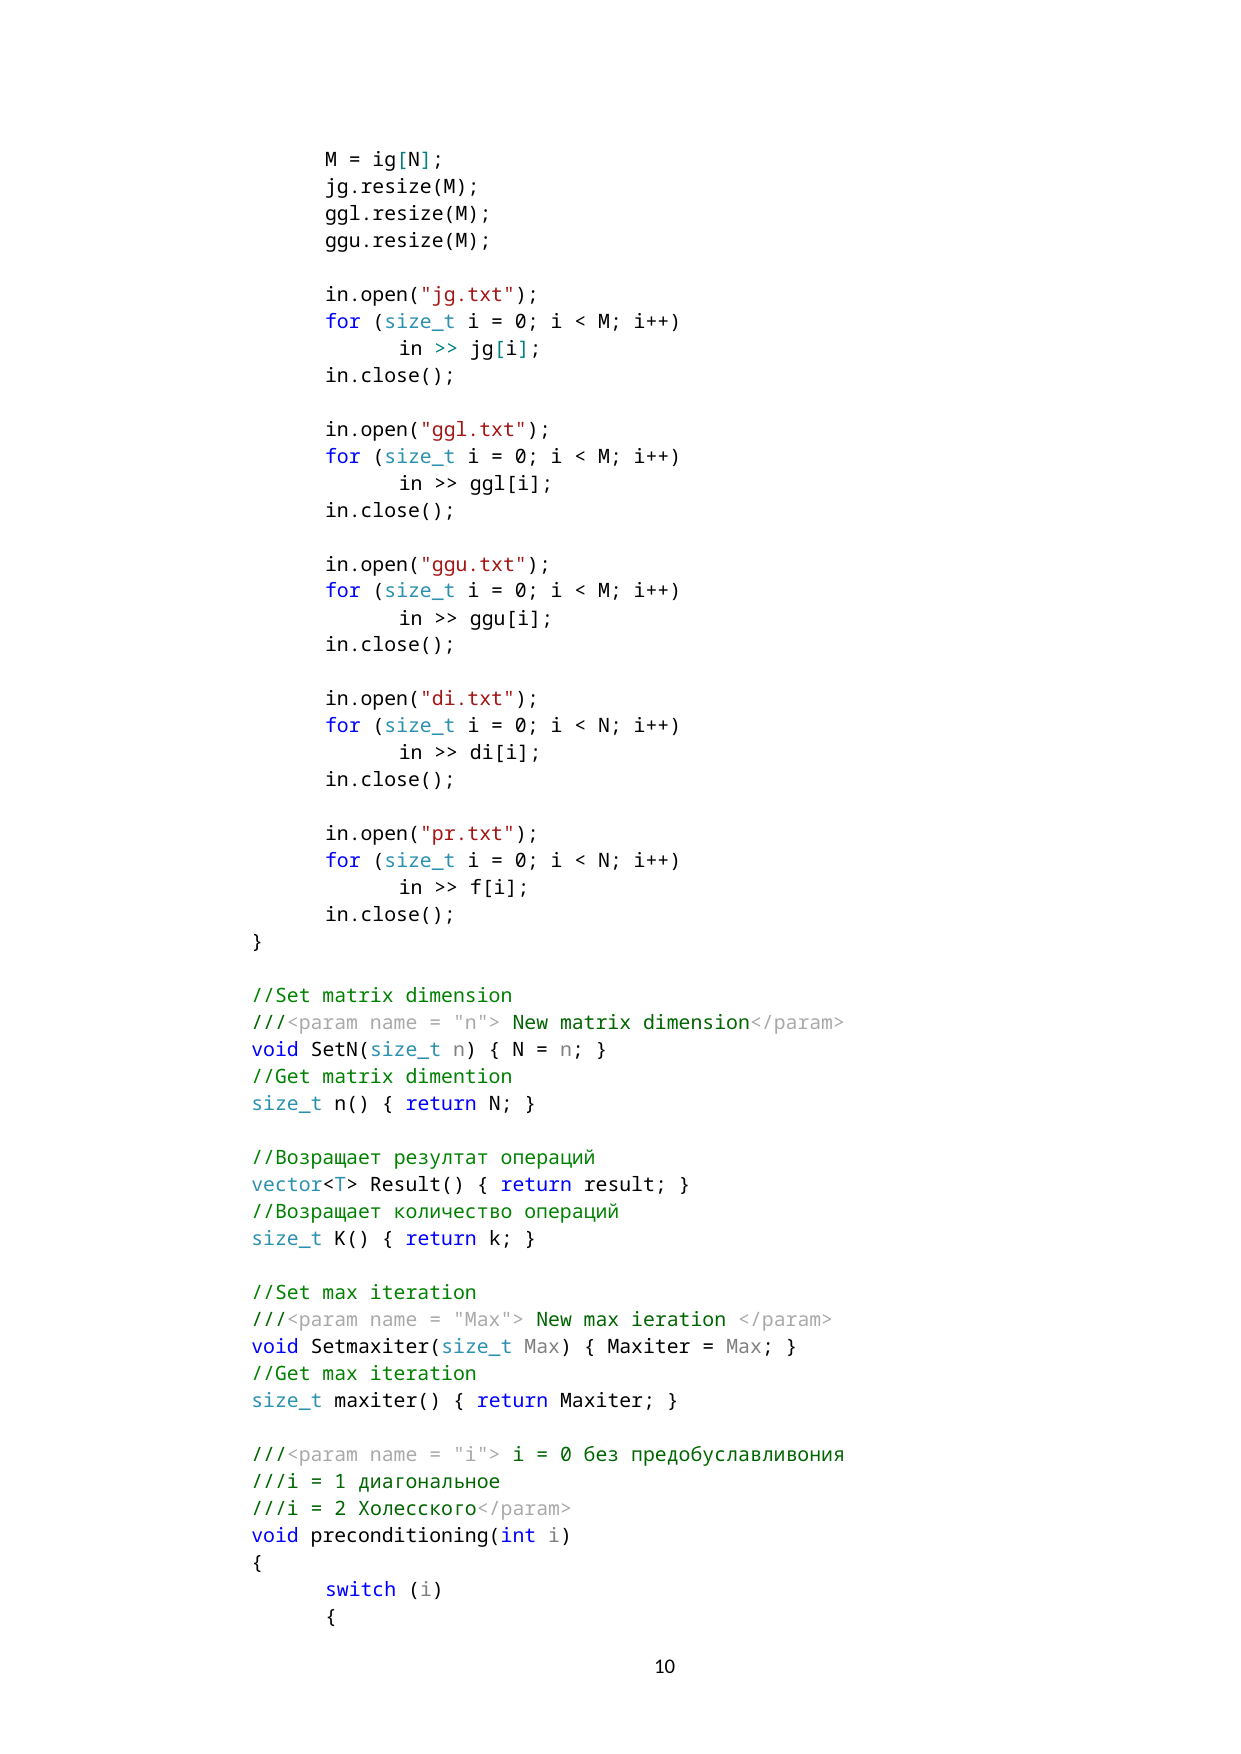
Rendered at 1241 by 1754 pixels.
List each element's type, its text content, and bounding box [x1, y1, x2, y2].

text jg.resize(M); [177, 172, 1152, 199]
text for (size_t i = 0; i < M; i++) [177, 577, 1152, 604]
text in >> ggl[i]; [177, 469, 1152, 496]
text in.open("ggu.txt"); [177, 550, 1152, 577]
text in >> ggu[i]; [177, 604, 1152, 631]
text //Set matrix dimension [177, 981, 1152, 1008]
text M = ig[N]; [177, 145, 1152, 172]
text //Set max iteration [177, 1278, 1152, 1305]
text vector<T> Result() { return result; } [177, 1170, 1152, 1197]
text ///i = 2 Холесского</param> [177, 1494, 1152, 1521]
text size_t maxiter() { return Maxiter; } [177, 1386, 1152, 1413]
text void SetN(size_t n) { N = n; } [177, 1035, 1152, 1062]
text ///<param name = "n"> New matrix dimension</param> [177, 1008, 1152, 1035]
text //Возращает резултат операций [177, 1143, 1152, 1170]
text in.close(); [177, 631, 1152, 658]
text in.open("jg.txt"); [177, 280, 1152, 307]
text ///<param name = "i"> i = 0 без предобуславливония [177, 1440, 1152, 1467]
text switch (i) [177, 1575, 1152, 1602]
text in.close(); [177, 496, 1152, 523]
text in.close(); [177, 766, 1152, 793]
text for (size_t i = 0; i < M; i++) [177, 307, 1152, 334]
text in.close(); [177, 361, 1152, 388]
text for (size_t i = 0; i < N; i++) [177, 847, 1152, 873]
text } [177, 927, 1152, 954]
text { [177, 1602, 1152, 1629]
text void preconditioning(int i) [177, 1521, 1152, 1548]
text for (size_t i = 0; i < N; i++) [177, 712, 1152, 739]
text for (size_t i = 0; i < M; i++) [177, 442, 1152, 469]
text { [177, 1548, 1152, 1575]
text ///<param name = "Max"> New max ieration </param> [177, 1305, 1152, 1332]
text in >> f[i]; [177, 873, 1152, 901]
text in.open("ggl.txt"); [177, 415, 1152, 442]
text size_t n() { return N; } [177, 1089, 1152, 1116]
text ///i = 1 диагональное [177, 1467, 1152, 1494]
text //Get max iteration [177, 1359, 1152, 1386]
text in.open("pr.txt"); [177, 819, 1152, 847]
text size_t K() { return k; } [177, 1224, 1152, 1251]
text ggu.resize(M); [177, 226, 1152, 253]
text in.open("di.txt"); [177, 685, 1152, 712]
text in.close(); [177, 901, 1152, 927]
text in >> di[i]; [177, 739, 1152, 766]
text ggl.resize(M); [177, 199, 1152, 226]
text //Get matrix dimention [177, 1062, 1152, 1089]
text void Setmaxiter(size_t Max) { Maxiter = Max; } [177, 1332, 1152, 1359]
text in >> jg[i]; [177, 334, 1152, 361]
text //Возращает количество операций [177, 1197, 1152, 1224]
